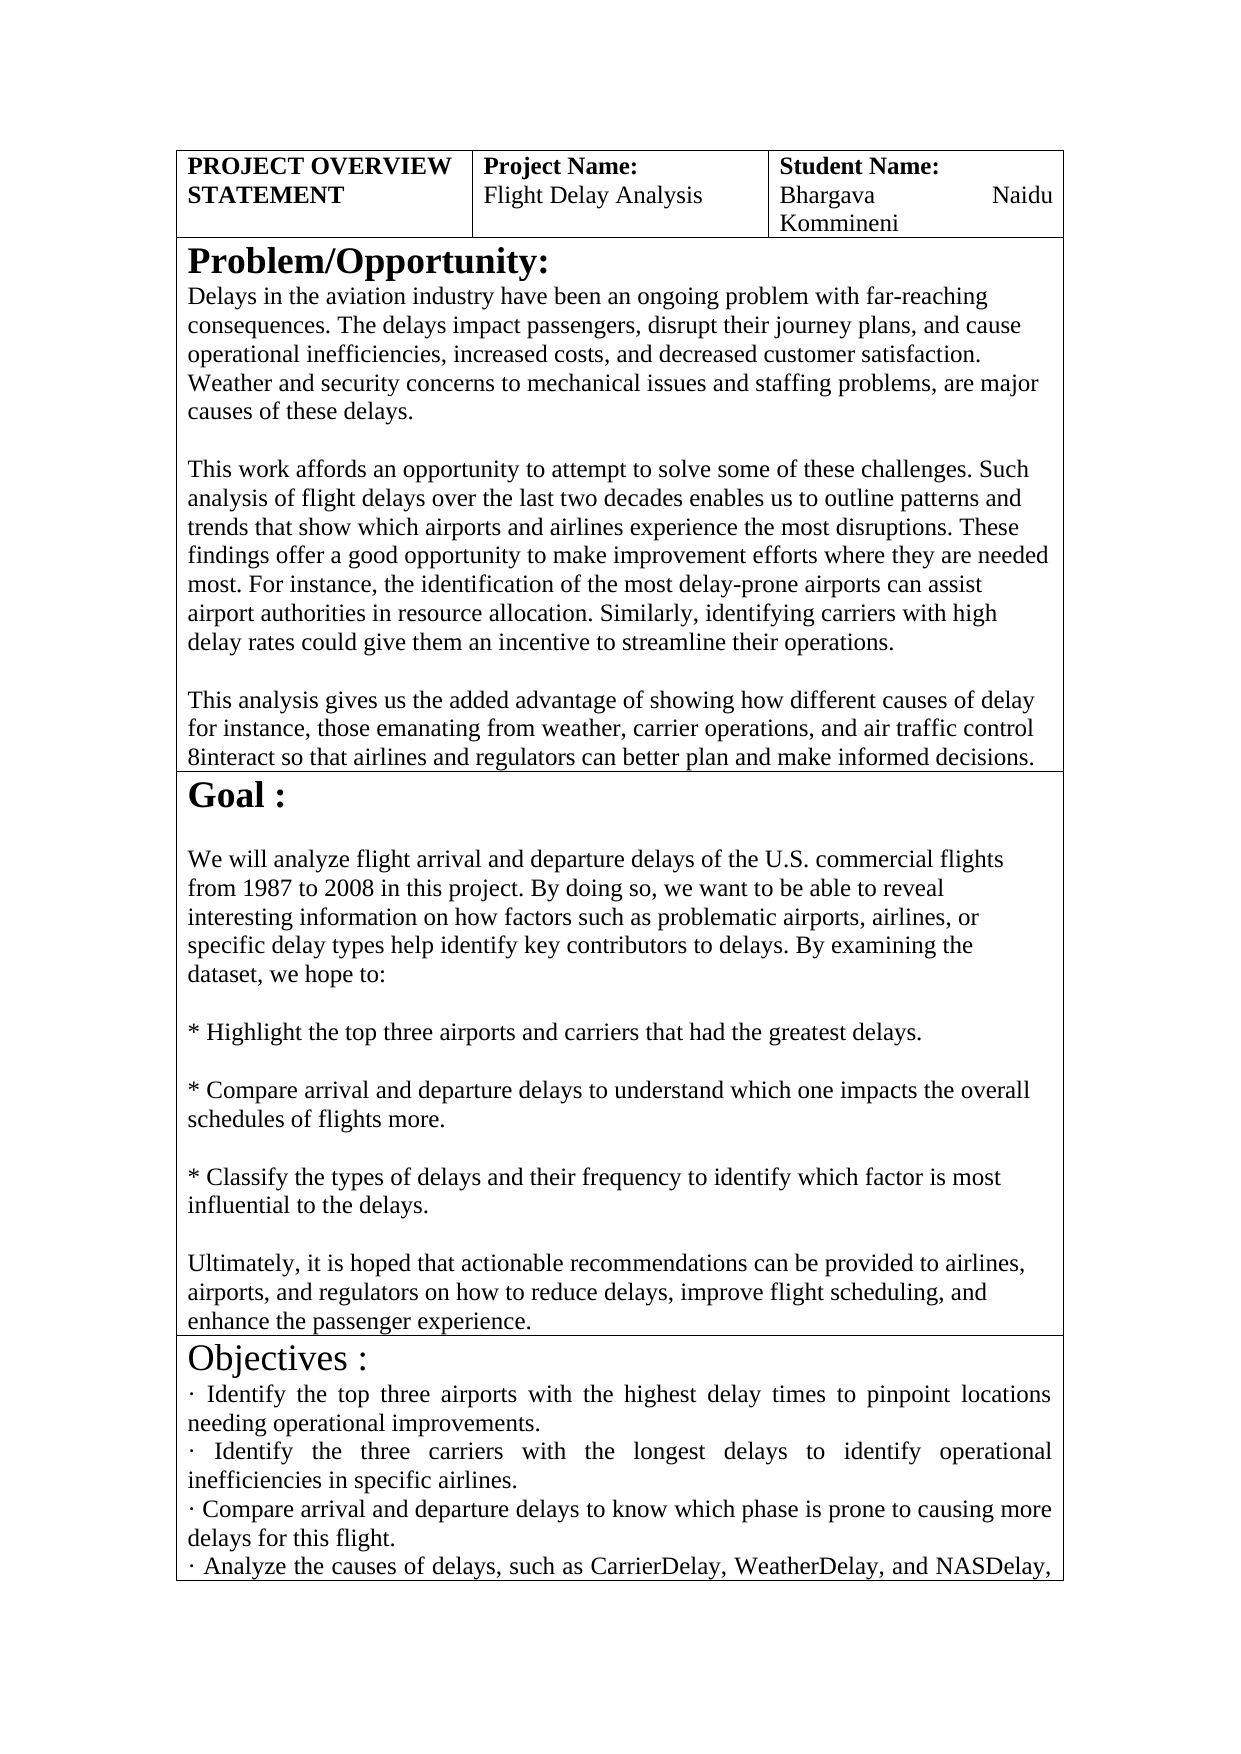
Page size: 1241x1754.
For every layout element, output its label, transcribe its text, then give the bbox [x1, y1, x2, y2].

table_cell Problem/Opportunity: Delays in the aviation industry have been an ongoing problem with far-reaching consequences. The delays impact passengers, disrupt their journey plans, and cause operational inefficiencies, increased costs, and decreased customer satisfaction. Weather and security concerns to mechanical issues and staffing problems, are major causes of these delays. This work affords an opportunity to attempt to solve some of these challenges. Such analysis of flight delays over the last two decades enables us to outline patterns and trends that show which airports and airlines experience the most disruptions. These findings offer a good opportunity to make improvement efforts where they are needed most. For instance, the identification of the most delay-prone airports can assist airport authorities in resource allocation. Similarly, identifying carriers with high delay rates could give them an incentive to streamline their operations. This analysis gives us the added advantage of showing how different causes of delay for instance, those emanating from weather, carrier operations, and air traffic control 8interact so that airlines and regulators can better plan and make informed decisions. [177, 238, 1063, 771]
table_cell Goal : We will analyze flight arrival and departure delays of the U.S. commercial flights from 1987 to 2008 in this project. By doing so, we want to be able to reveal interesting information on how factors such as problematic airports, airlines, or specific delay types help identify key contributors to delays. By examining the dataset, we hope to: * Highlight the top three airports and carriers that had the greatest delays. * Compare arrival and departure delays to understand which one impacts the overall schedules of flights more. * Classify the types of delays and their frequency to identify which factor is most influential to the delays. Ultimately, it is hoped that actionable recommendations can be provided to airlines, airports, and regulators on how to reduce delays, improve flight scheduling, and enhance the passenger experience. [177, 772, 1063, 1335]
table_header Project Name: Flight Delay Analysis [473, 151, 768, 237]
table_header Student Name: Bhargava Naidu Kommineni [769, 151, 1063, 237]
table_header PROJECT OVERVIEW STATEMENT [177, 151, 472, 237]
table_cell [177, 1336, 1063, 1580]
